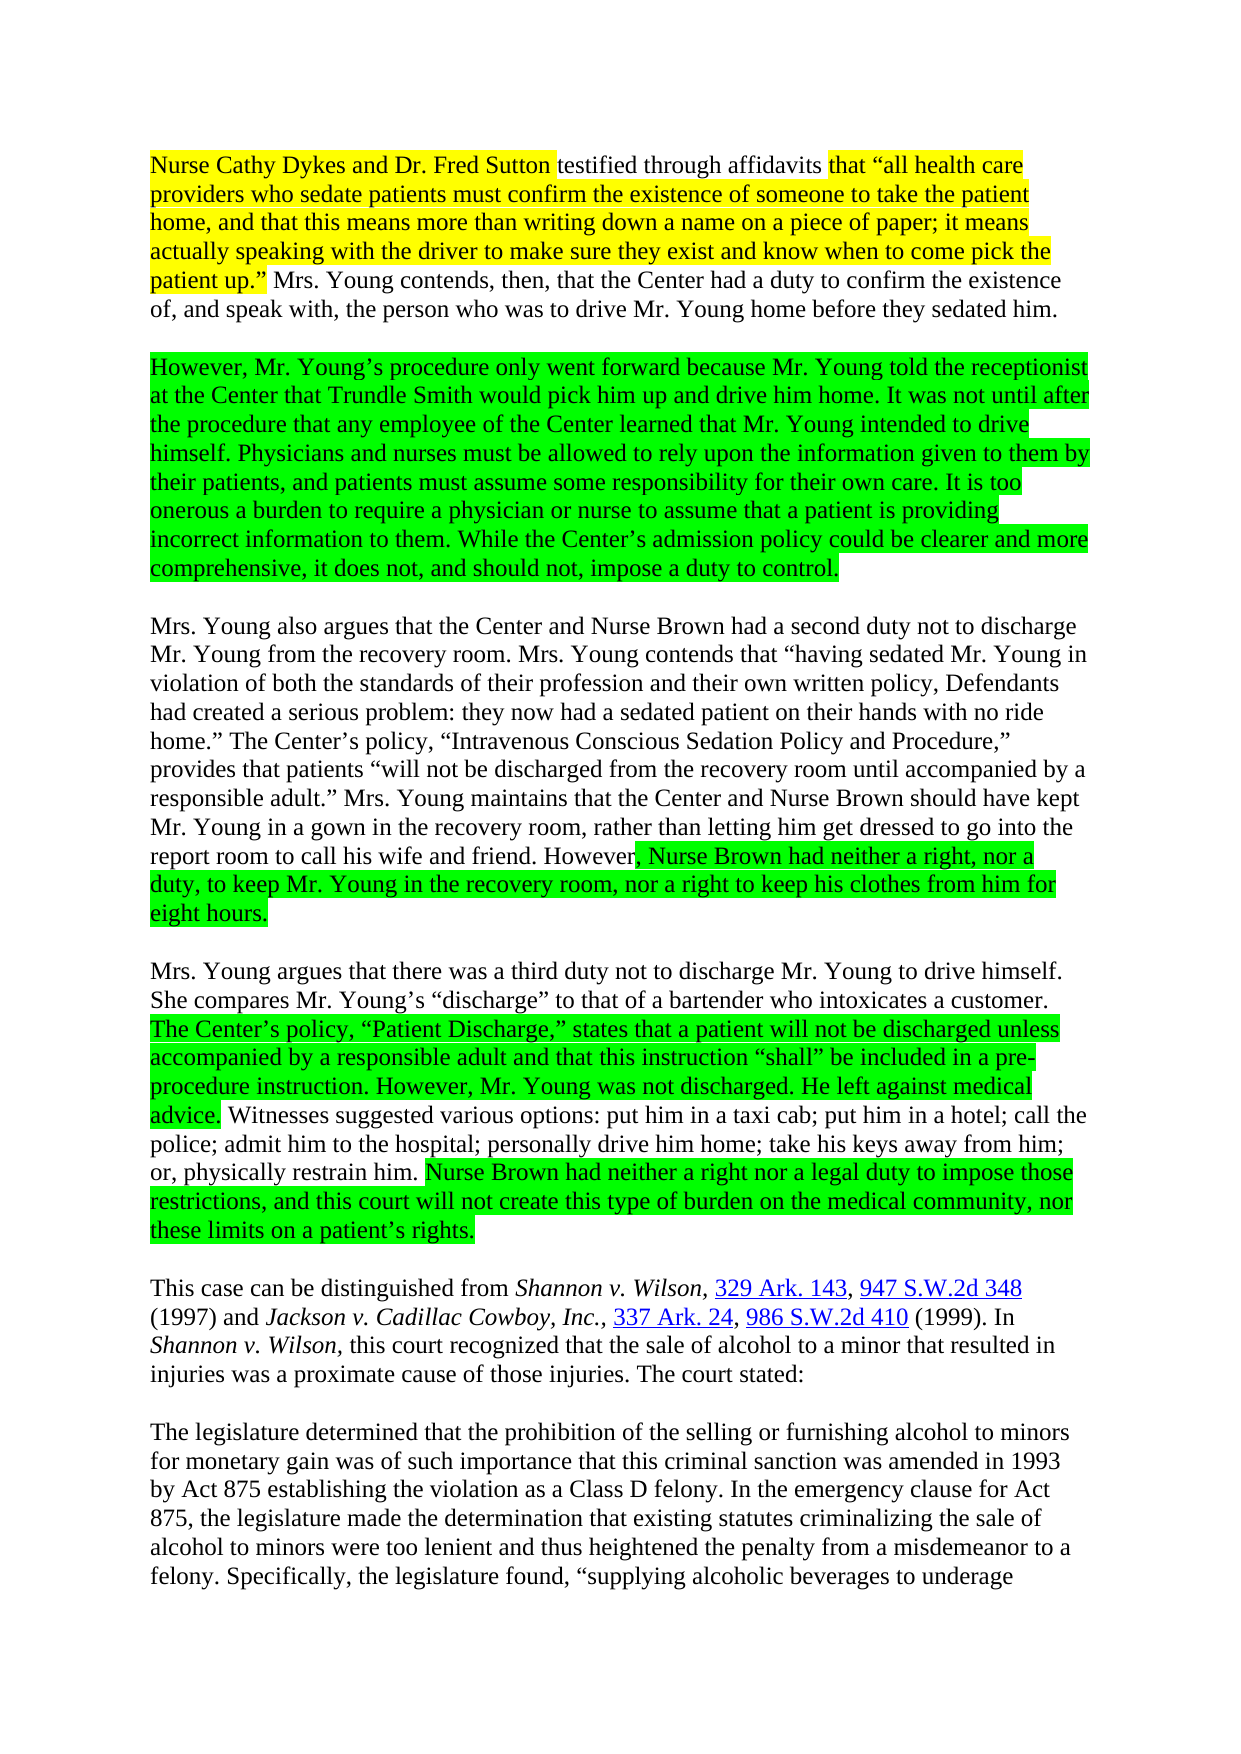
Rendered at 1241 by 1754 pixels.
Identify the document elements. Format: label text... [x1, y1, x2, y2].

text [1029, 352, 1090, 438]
text Nurse Cathy Dykes and Dr. Fred Sutton testified through affidavits that “all health care providers who sedate patients must confirm the existence of someone to take the patient home, and that this means more than writing down a name on a piece of paper; it means actually speaking with the driver to make sure they exist and know when to come pick the patient up.” Mrs. Young contends, then, that the Center had a duty to confirm the existence of, and speak with, the person who was to drive Mr. Young home before they sedated him. [150, 150, 1090, 322]
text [150, 1417, 1090, 1589]
text Mrs. Young also argues that the Center and Nurse Brown had a second duty not to discharge Mr. Young from the recovery room. Mrs. Young contends that “having sedated Mr. Young in violation of both the standards of their profession and their own written policy, Defendants had created a serious problem: they now had a sedated patient on their hands with no ride home.” The Center’s policy, “Intravenous Conscious Sedation Policy and Procedure,” provides that patients “will not be discharged from the recovery room until accompanied by a responsible adult.” Mrs. Young maintains that the Center and Nurse Brown should have kept Mr. Young in a gown in the recovery room, rather than letting him get dressed to go into the report room to call his wife and friend. However, Nurse Brown had neither a right, nor a duty, to keep Mr. Young in the recovery room, nor a right to keep his clothes from him for eight hours. [150, 611, 1090, 927]
text This case can be distinguished from Shannon v. Wilson, 329 Ark. 143, 947 S.W.2d 348 (1997) and Jackson v. Cadillac Cowboy, Inc., 337 Ark. 24, 986 S.W.2d 410 (1999). In Shannon v. Wilson, this court recognized that the sale of alcohol to a minor that resulted in injuries was a proximate cause of those injuries. The court stated: [150, 1273, 1090, 1388]
text Mrs. Young argues that there was a third duty not to discharge Mr. Young to drive himself. She compares Mr. Young’s “discharge” to that of a bartender who intoxicates a customer. The Center’s policy, “Patient Discharge,” states that a patient will not be discharged unless accompanied by a responsible adult and that this instruction “shall” be included in a pre-procedure instruction. However, Mr. Young was not discharged. He left against medical advice. Witnesses suggested various options: put him in a taxi cab; put him in a hotel; call the police; admit him to the hospital; personally drive him home; take his keys away from him; or, physically restrain him. Nurse Brown had neither a right nor a legal duty to impose those restrictions, and this court will not create this type of burden on the medical community, nor these limits on a patient’s rights. [150, 956, 1090, 1244]
